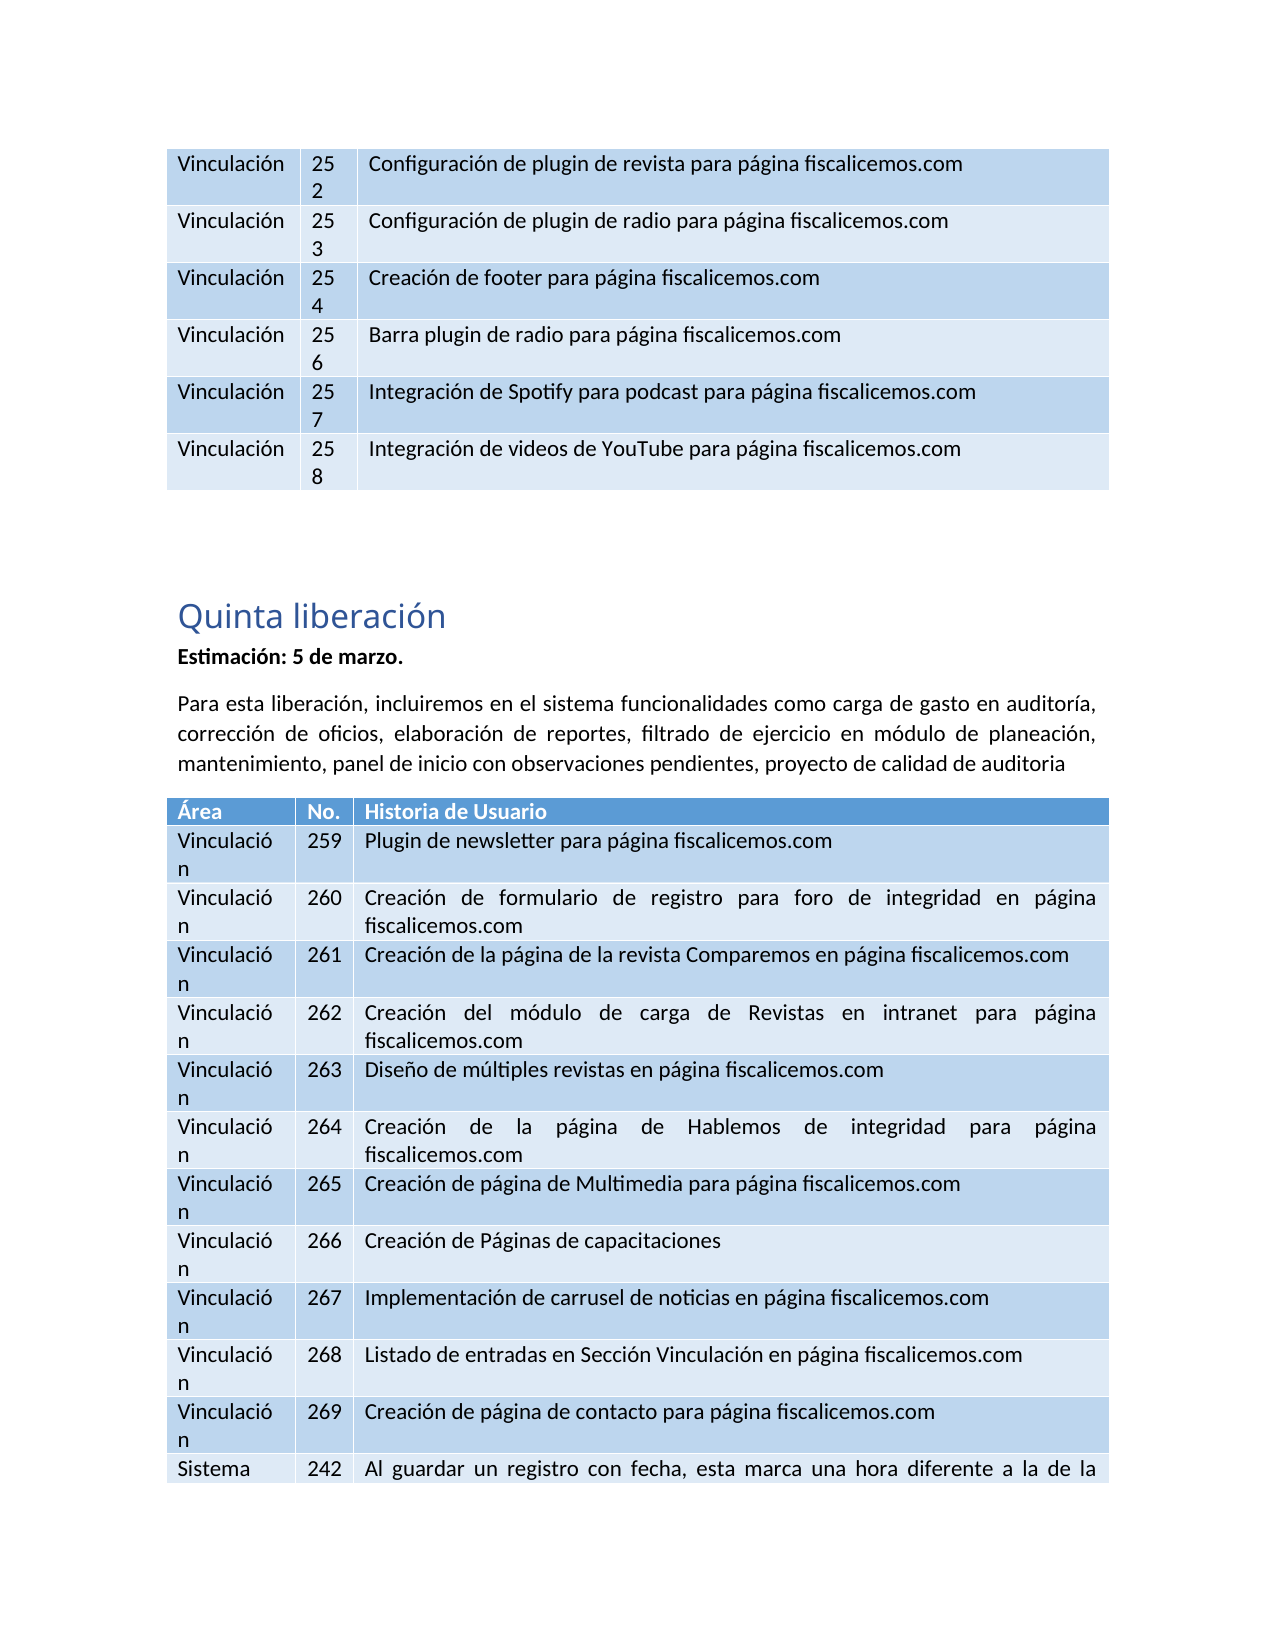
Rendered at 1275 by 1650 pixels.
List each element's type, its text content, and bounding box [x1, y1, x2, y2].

table_cell Creación de página de Multimedia para página fiscalicemos.com [354, 1169, 1109, 1225]
table_cell Sistema [167, 1454, 295, 1482]
table_cell 242 [296, 1454, 353, 1482]
table_cell 262 [296, 998, 353, 1054]
table_cell Vinculación [167, 1226, 295, 1282]
table_cell Vinculación [167, 1397, 295, 1453]
table_cell Vinculación [167, 884, 295, 939]
table_cell Configuración de plugin de revista para página fiscalicemos.com [358, 149, 1109, 205]
table_cell Vinculación [167, 1169, 295, 1225]
table_cell Vinculación [167, 1340, 295, 1396]
table_cell 265 [296, 1169, 353, 1225]
text Estimación: 5 de marzo. [177, 642, 1098, 670]
table_cell 266 [296, 1226, 353, 1282]
table_cell 269 [296, 1397, 353, 1453]
table_cell 253 [301, 206, 357, 262]
table_cell Vinculación [167, 377, 300, 433]
table_cell Vinculación [167, 1112, 295, 1168]
table_cell Listado de entradas en Sección Vinculación en página fiscalicemos.com [354, 1340, 1109, 1396]
table_cell Vinculación [167, 998, 295, 1054]
table_cell 252 [301, 149, 357, 205]
table_cell 257 [301, 377, 357, 433]
table_cell 264 [296, 1112, 353, 1168]
table_cell Vinculación [167, 206, 300, 262]
table_cell Vinculación [167, 320, 300, 376]
table_header No. [296, 798, 353, 825]
text Para esta liberación, incluiremos en el sistema funcionalidades como carga de gasto en auditoría, corrección de oficios, elaboración de reportes, filtrado de ejercicio en módulo de planeación, mantenimiento, panel de inicio con observaciones pendientes, proyecto de calidad de auditoria [177, 689, 1098, 777]
table_cell Vinculación [167, 826, 295, 882]
table_cell 258 [301, 434, 357, 490]
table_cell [354, 1454, 1109, 1482]
subtitle Quinta liberación [177, 593, 1098, 639]
table_cell Creación del módulo de carga de Revistas en intranet para página fiscalicemos.com [354, 998, 1109, 1054]
table_cell Plugin de newsletter para página fiscalicemos.com [354, 826, 1109, 882]
table_header Historia de Usuario [354, 798, 1109, 825]
table_cell Creación de página de contacto para página fiscalicemos.com [354, 1397, 1109, 1453]
table_cell Implementación de carrusel de noticias en página fiscalicemos.com [354, 1283, 1109, 1339]
table_cell 263 [296, 1055, 353, 1111]
table_cell Creación de la página de la revista Comparemos en página fiscalicemos.com [354, 941, 1109, 997]
table_cell Integración de videos de YouTube para página fiscalicemos.com [358, 434, 1109, 490]
table_cell Diseño de múltiples revistas en página fiscalicemos.com [354, 1055, 1109, 1111]
table_cell Vinculación [167, 1055, 295, 1111]
table_cell Vinculación [167, 434, 300, 490]
table_cell Vinculación [167, 149, 300, 205]
table_cell Vinculación [167, 263, 300, 319]
table_cell Integración de Spotify para podcast para página fiscalicemos.com [358, 377, 1109, 433]
table_cell Configuración de plugin de radio para página fiscalicemos.com [358, 206, 1109, 262]
table_cell 268 [296, 1340, 353, 1396]
table_cell Creación de Páginas de capacitaciones [354, 1226, 1109, 1282]
table_cell 260 [296, 884, 353, 939]
table_header Área [167, 798, 295, 825]
table_cell Creación de footer para página fiscalicemos.com [358, 263, 1109, 319]
table_cell 256 [301, 320, 357, 376]
table_cell Barra plugin de radio para página fiscalicemos.com [358, 320, 1109, 376]
table_cell 267 [296, 1283, 353, 1339]
table_cell 254 [301, 263, 357, 319]
table_cell Creación de la página de Hablemos de integridad para página fiscalicemos.com [354, 1112, 1109, 1168]
table_cell 261 [296, 941, 353, 997]
table_cell Creación de formulario de registro para foro de integridad en página fiscalicemos.com [354, 884, 1109, 939]
table_cell 259 [296, 826, 353, 882]
table_cell Vinculación [167, 1283, 295, 1339]
table_cell Vinculación [167, 941, 295, 997]
